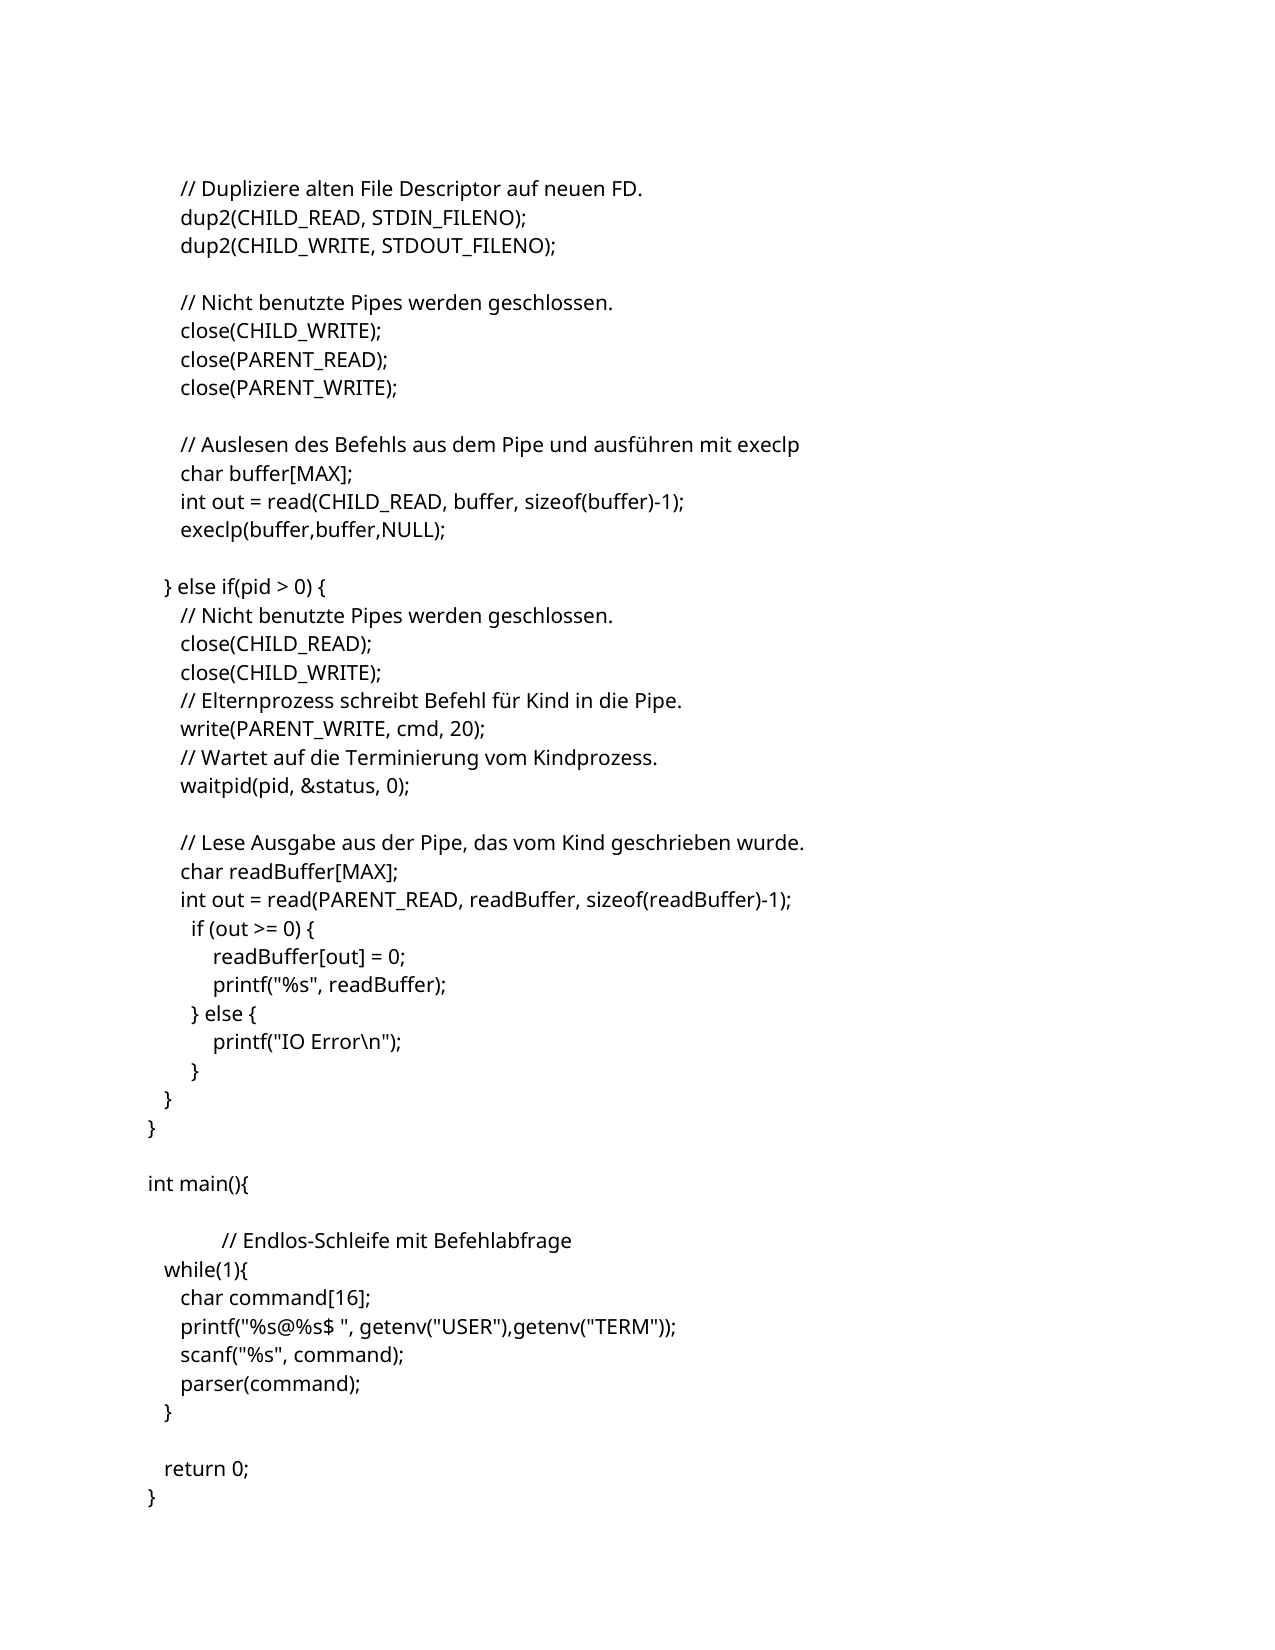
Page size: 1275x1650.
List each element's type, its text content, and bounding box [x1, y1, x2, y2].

text return 0; [148, 1454, 1127, 1482]
text printf("%s", readBuffer); [148, 971, 1127, 999]
text // Elternprozess schreibt Befehl für Kind in die Pipe. [148, 686, 1127, 714]
text int out = read(CHILD_READ, buffer, sizeof(buffer)-1); [148, 487, 1127, 516]
text scanf("%s", command); [148, 1340, 1127, 1369]
text parser(command); [148, 1369, 1127, 1397]
text // Auslesen des Befehls aus dem Pipe und ausführen mit execlp [148, 430, 1127, 459]
text readBuffer[out] = 0; [148, 942, 1127, 971]
text int out = read(PARENT_READ, readBuffer, sizeof(readBuffer)-1); [148, 885, 1127, 914]
text int main(){ [148, 1169, 1127, 1198]
text char buffer[MAX]; [148, 459, 1127, 487]
text printf("%s@%s$ ", getenv("USER"),getenv("TERM")); [148, 1312, 1127, 1340]
text printf("IO Error\n"); [148, 1027, 1127, 1056]
text write(PARENT_WRITE, cmd, 20); [148, 714, 1127, 743]
text close(CHILD_READ); [148, 629, 1127, 658]
text while(1){ [148, 1255, 1127, 1283]
text close(CHILD_WRITE); [148, 658, 1127, 686]
text close(CHILD_WRITE); [148, 316, 1127, 345]
text close(PARENT_WRITE); [148, 373, 1127, 402]
text waitpid(pid, &status, 0); [148, 771, 1127, 800]
text } [148, 1084, 1127, 1113]
text } else { [148, 999, 1127, 1027]
text } [148, 1482, 1127, 1511]
text if (out >= 0) { [148, 914, 1127, 942]
text } else if(pid > 0) { [148, 572, 1127, 601]
text // Dupliziere alten File Descriptor auf neuen FD. [148, 174, 1127, 203]
text dup2(CHILD_WRITE, STDOUT_FILENO); [148, 231, 1127, 259]
text // Nicht benutzte Pipes werden geschlossen. [148, 288, 1127, 316]
text char readBuffer[MAX]; [148, 857, 1127, 885]
text execlp(buffer,buffer,NULL); [148, 516, 1127, 544]
text close(PARENT_READ); [148, 345, 1127, 373]
text // Lese Ausgabe aus der Pipe, das vom Kind geschrieben wurde. [148, 828, 1127, 857]
text // Nicht benutzte Pipes werden geschlossen. [148, 601, 1127, 629]
text // Wartet auf die Terminierung vom Kindprozess. [148, 743, 1127, 771]
text char command[16]; [148, 1283, 1127, 1312]
text dup2(CHILD_READ, STDIN_FILENO); [148, 203, 1127, 231]
text } [148, 1056, 1127, 1084]
text } [148, 1397, 1127, 1426]
text } [148, 1113, 1127, 1141]
text // Endlos-Schleife mit Befehlabfrage [148, 1226, 1127, 1255]
